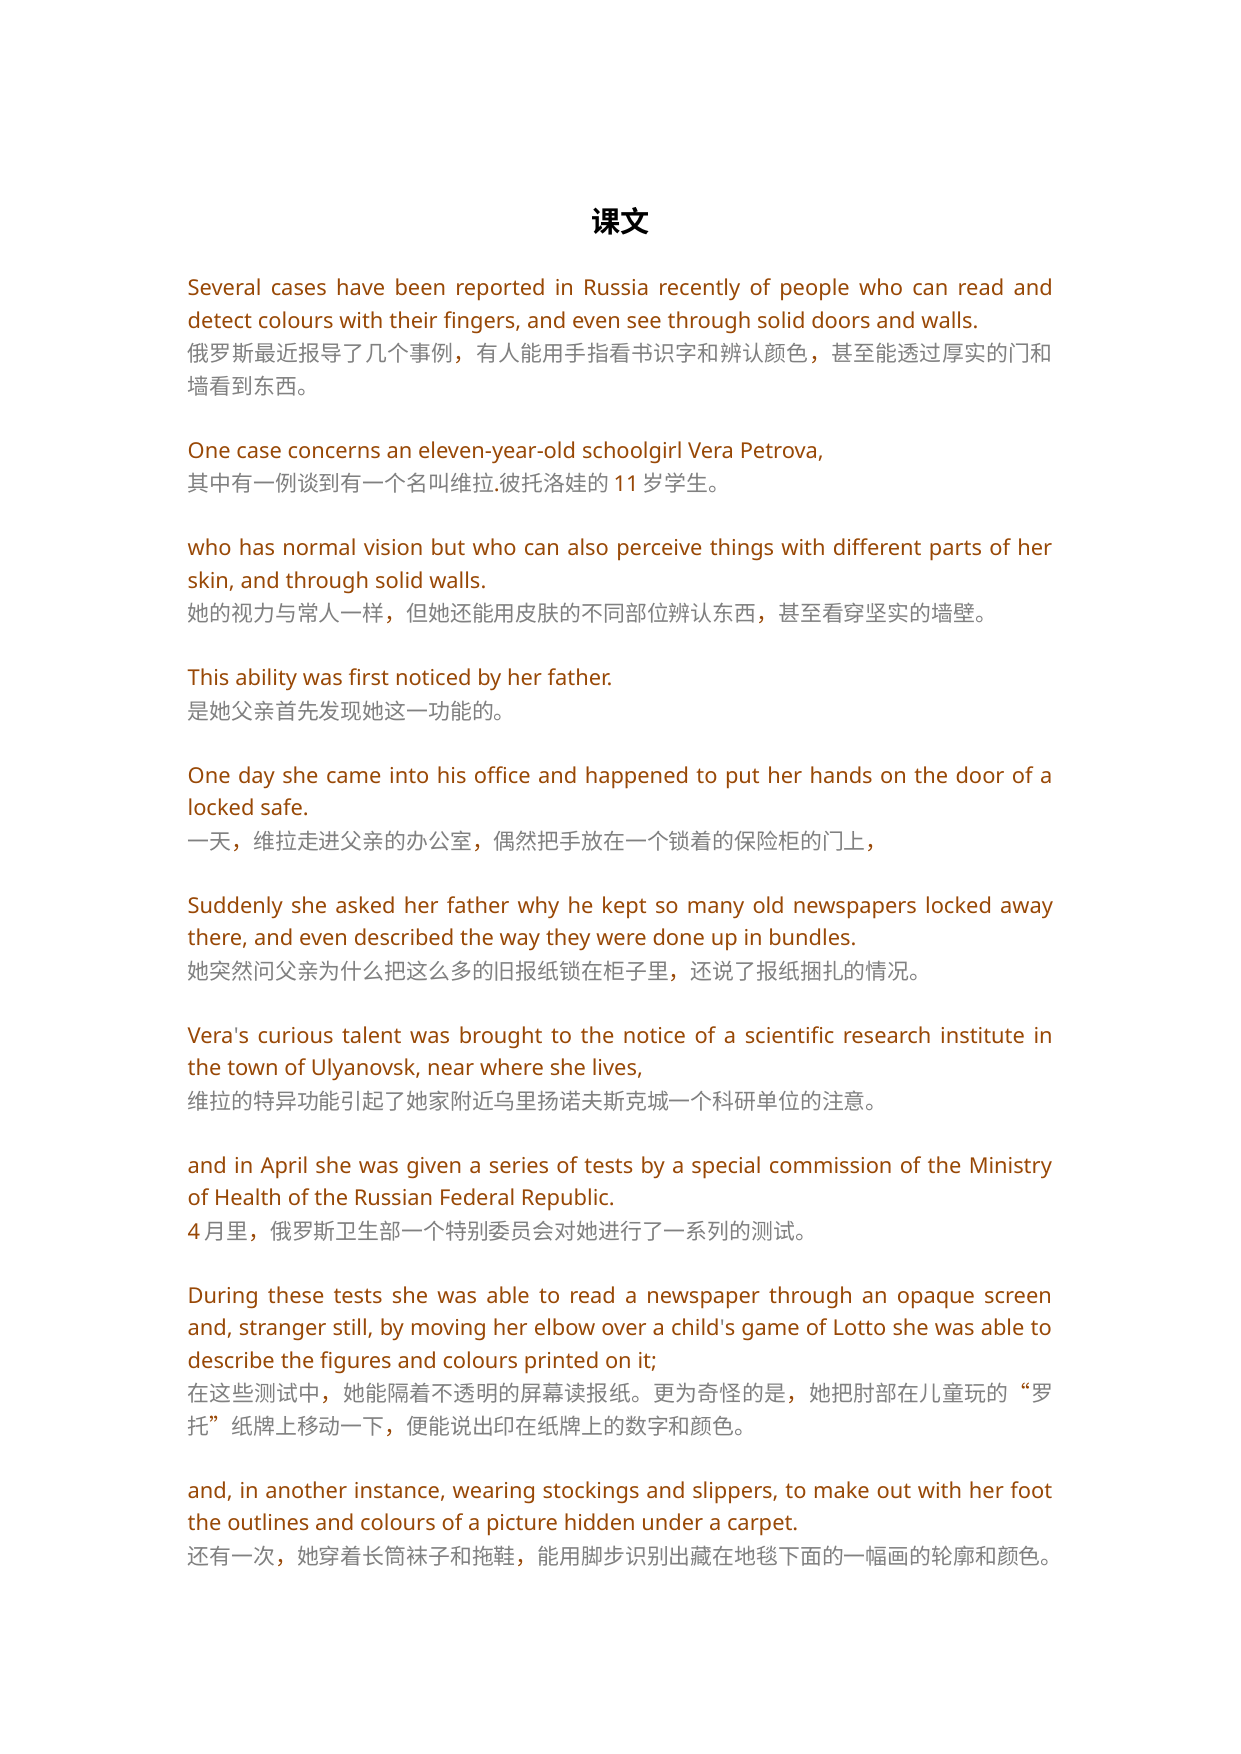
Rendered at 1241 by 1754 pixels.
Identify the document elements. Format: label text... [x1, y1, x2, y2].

text 她突然问父亲为什么把这么多的旧报纸锁在柜子里，还说了报纸捆扎的情况。 [187, 953, 1053, 986]
subtitle 课文 [187, 187, 1053, 252]
text Vera's curious talent was brought to the notice of a scientific research institute in the town of Ulyanovsk, near where she lives, [187, 1018, 1053, 1083]
text One case concerns an eleven-year-old schoolgirl Vera Petrova, [187, 433, 1053, 466]
text 维拉的特异功能引起了她家附近乌里扬诺夫斯克城一个科研单位的注意。 [187, 1083, 1053, 1116]
text who has normal vision but who can also perceive things with different parts of her skin, and through solid walls. [187, 531, 1053, 596]
text 她的视力与常人一样，但她还能用皮肤的不同部位辨认东西，甚至看穿坚实的墙壁。 [187, 596, 1053, 628]
text This ability was first noticed by her father. [187, 661, 1053, 693]
text One day she came into his office and happened to put her hands on the door of a locked safe. [187, 758, 1053, 823]
text 其中有一例谈到有一个名叫维拉.彼托洛娃的11岁学生。 [187, 466, 1053, 498]
text 是她父亲首先发现她这一功能的。 [187, 693, 1053, 726]
text 一天，维拉走进父亲的办公室，偶然把手放在一个锁着的保险柜的门上， [187, 823, 1053, 856]
text 俄罗斯最近报导了几个事例，有人能用手指看书识字和辨认颜色，甚至能透过厚实的门和墙看到东西。 [187, 336, 1053, 401]
text Suddenly she asked her father why he kept so many old newspapers locked away there, and even described the way they were done up in bundles. [187, 888, 1053, 953]
text 在这些测试中，她能隔着不透明的屏幕读报纸。更为奇怪的是，她把肘部在儿童玩的“罗托”纸牌上移动一下，便能说出印在纸牌上的数字和颜色。 [187, 1376, 1053, 1441]
text 还有一次，她穿着长筒袜子和拖鞋，能用脚步识别出藏在地毯下面的一幅画的轮廓和颜色。 [187, 1538, 1053, 1571]
text 4月里，俄罗斯卫生部一个特别委员会对她进行了一系列的测试。 [187, 1213, 1053, 1246]
text Several cases have been reported in Russia recently of people who can read and detect colours with their fingers, and even see through solid doors and walls. [187, 271, 1053, 336]
text and in April she was given a series of tests by a special commission of the Ministry of Health of the Russian Federal Republic. [187, 1148, 1053, 1213]
text and, in another instance, wearing stockings and slippers, to make out with her foot the outlines and colours of a picture hidden under a carpet. [187, 1473, 1053, 1538]
text During these tests she was able to read a newspaper through an opaque screen and, stranger still, by moving her elbow over a child's game of Lotto she was able to describe the figures and colours printed on it; [187, 1278, 1053, 1376]
